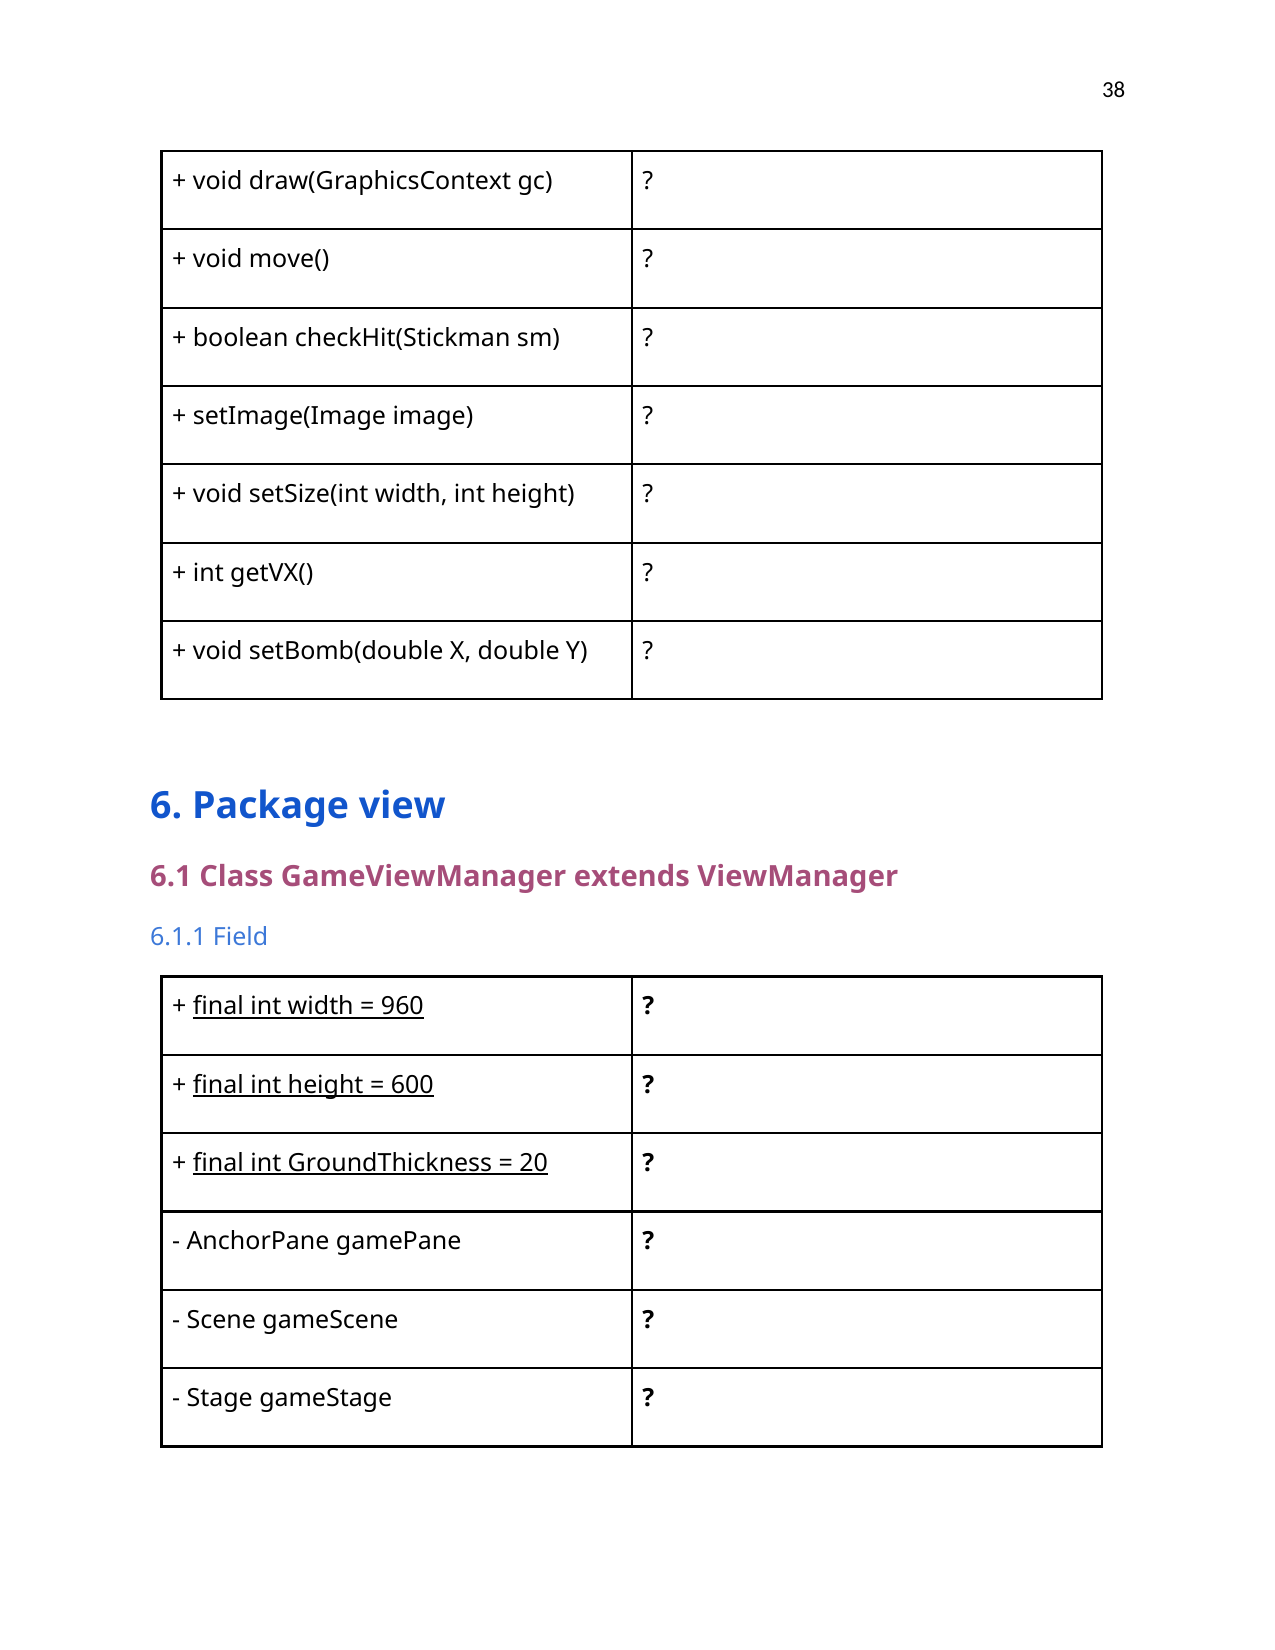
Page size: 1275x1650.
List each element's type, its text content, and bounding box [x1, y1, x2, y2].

table_cell + void setBomb(double X, double Y) [163, 622, 631, 698]
table_header + final int width = 960 [163, 978, 631, 1054]
table_header ? [633, 152, 1101, 228]
table_header + void draw(GraphicsContext gc) [163, 152, 631, 228]
table_cell + final int GroundThickness = 20 [163, 1134, 631, 1210]
table_cell ? [633, 1369, 1101, 1445]
table_cell + setImage(Image image) [163, 387, 631, 463]
text 6.1 Class GameViewManager extends ViewManager [150, 855, 1125, 895]
table_cell ? [633, 622, 1101, 698]
table_cell ? [633, 1213, 1101, 1289]
text 6.1.1 Field [150, 919, 1125, 953]
table_cell ? [633, 387, 1101, 463]
table_cell ? [633, 230, 1101, 307]
table_cell ? [633, 544, 1101, 620]
table_cell - AnchorPane gamePane [163, 1213, 631, 1289]
table_cell + int getVX() [163, 544, 631, 620]
table_cell + boolean checkHit(Stickman sm) [163, 309, 631, 385]
table_cell ? [633, 1291, 1101, 1367]
table_cell ? [633, 465, 1101, 542]
table_header ? [633, 978, 1101, 1054]
table_cell ? [633, 1134, 1101, 1210]
table_cell + void move() [163, 230, 631, 307]
table_cell ? [633, 1056, 1101, 1132]
table_cell - Stage gameStage [163, 1369, 631, 1445]
table_cell + void setSize(int width, int height) [163, 465, 631, 542]
text 6. Package view [150, 778, 1125, 829]
table_cell ? [633, 309, 1101, 385]
table_cell - Scene gameScene [163, 1291, 631, 1367]
table_cell + final int height = 600 [163, 1056, 631, 1132]
